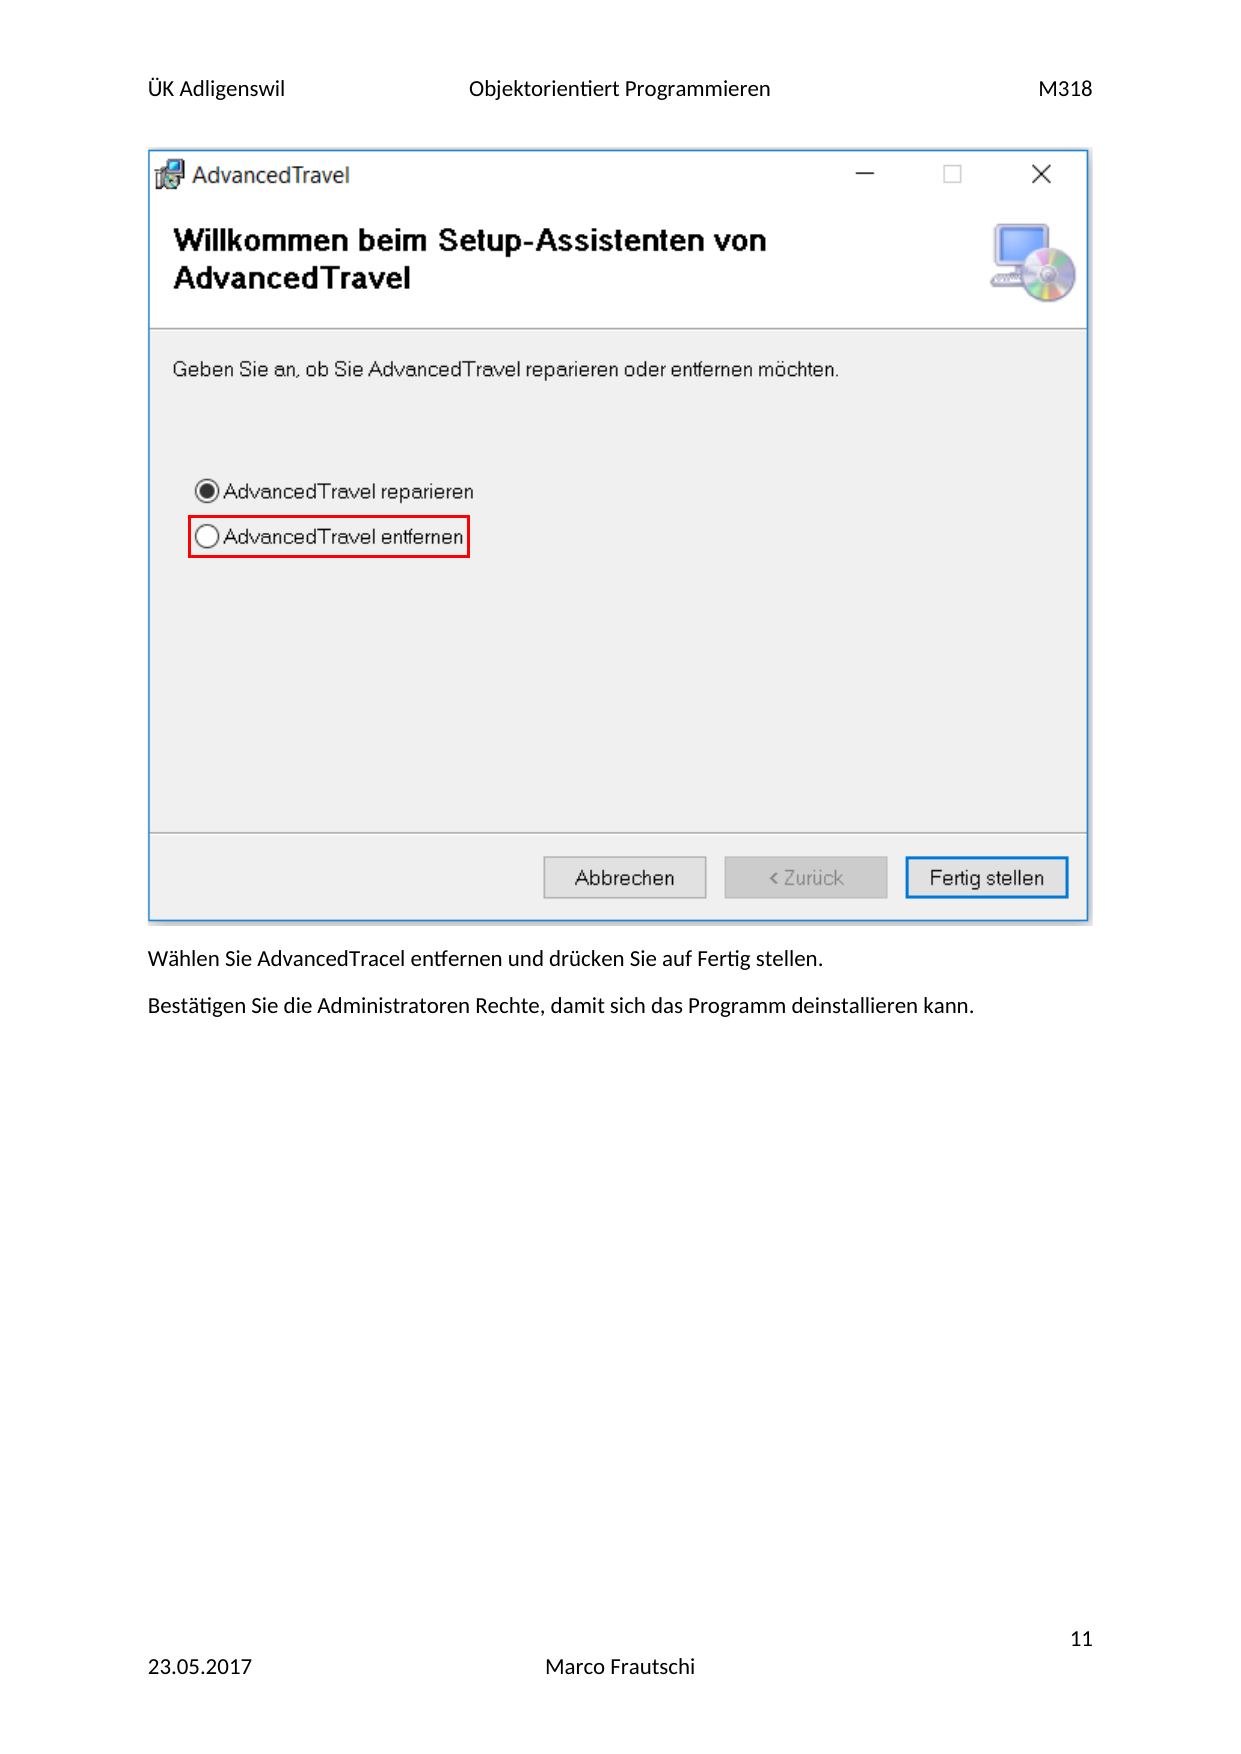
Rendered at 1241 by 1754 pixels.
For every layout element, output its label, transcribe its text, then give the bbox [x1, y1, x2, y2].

text Bestätigen Sie die Administratoren Rechte, damit sich das Programm deinstallieren kann. [148, 991, 1093, 1019]
text Wählen Sie AdvancedTracel entfernen und drücken Sie auf Fertig stellen. [148, 944, 1093, 972]
picture [147, 147, 1093, 926]
